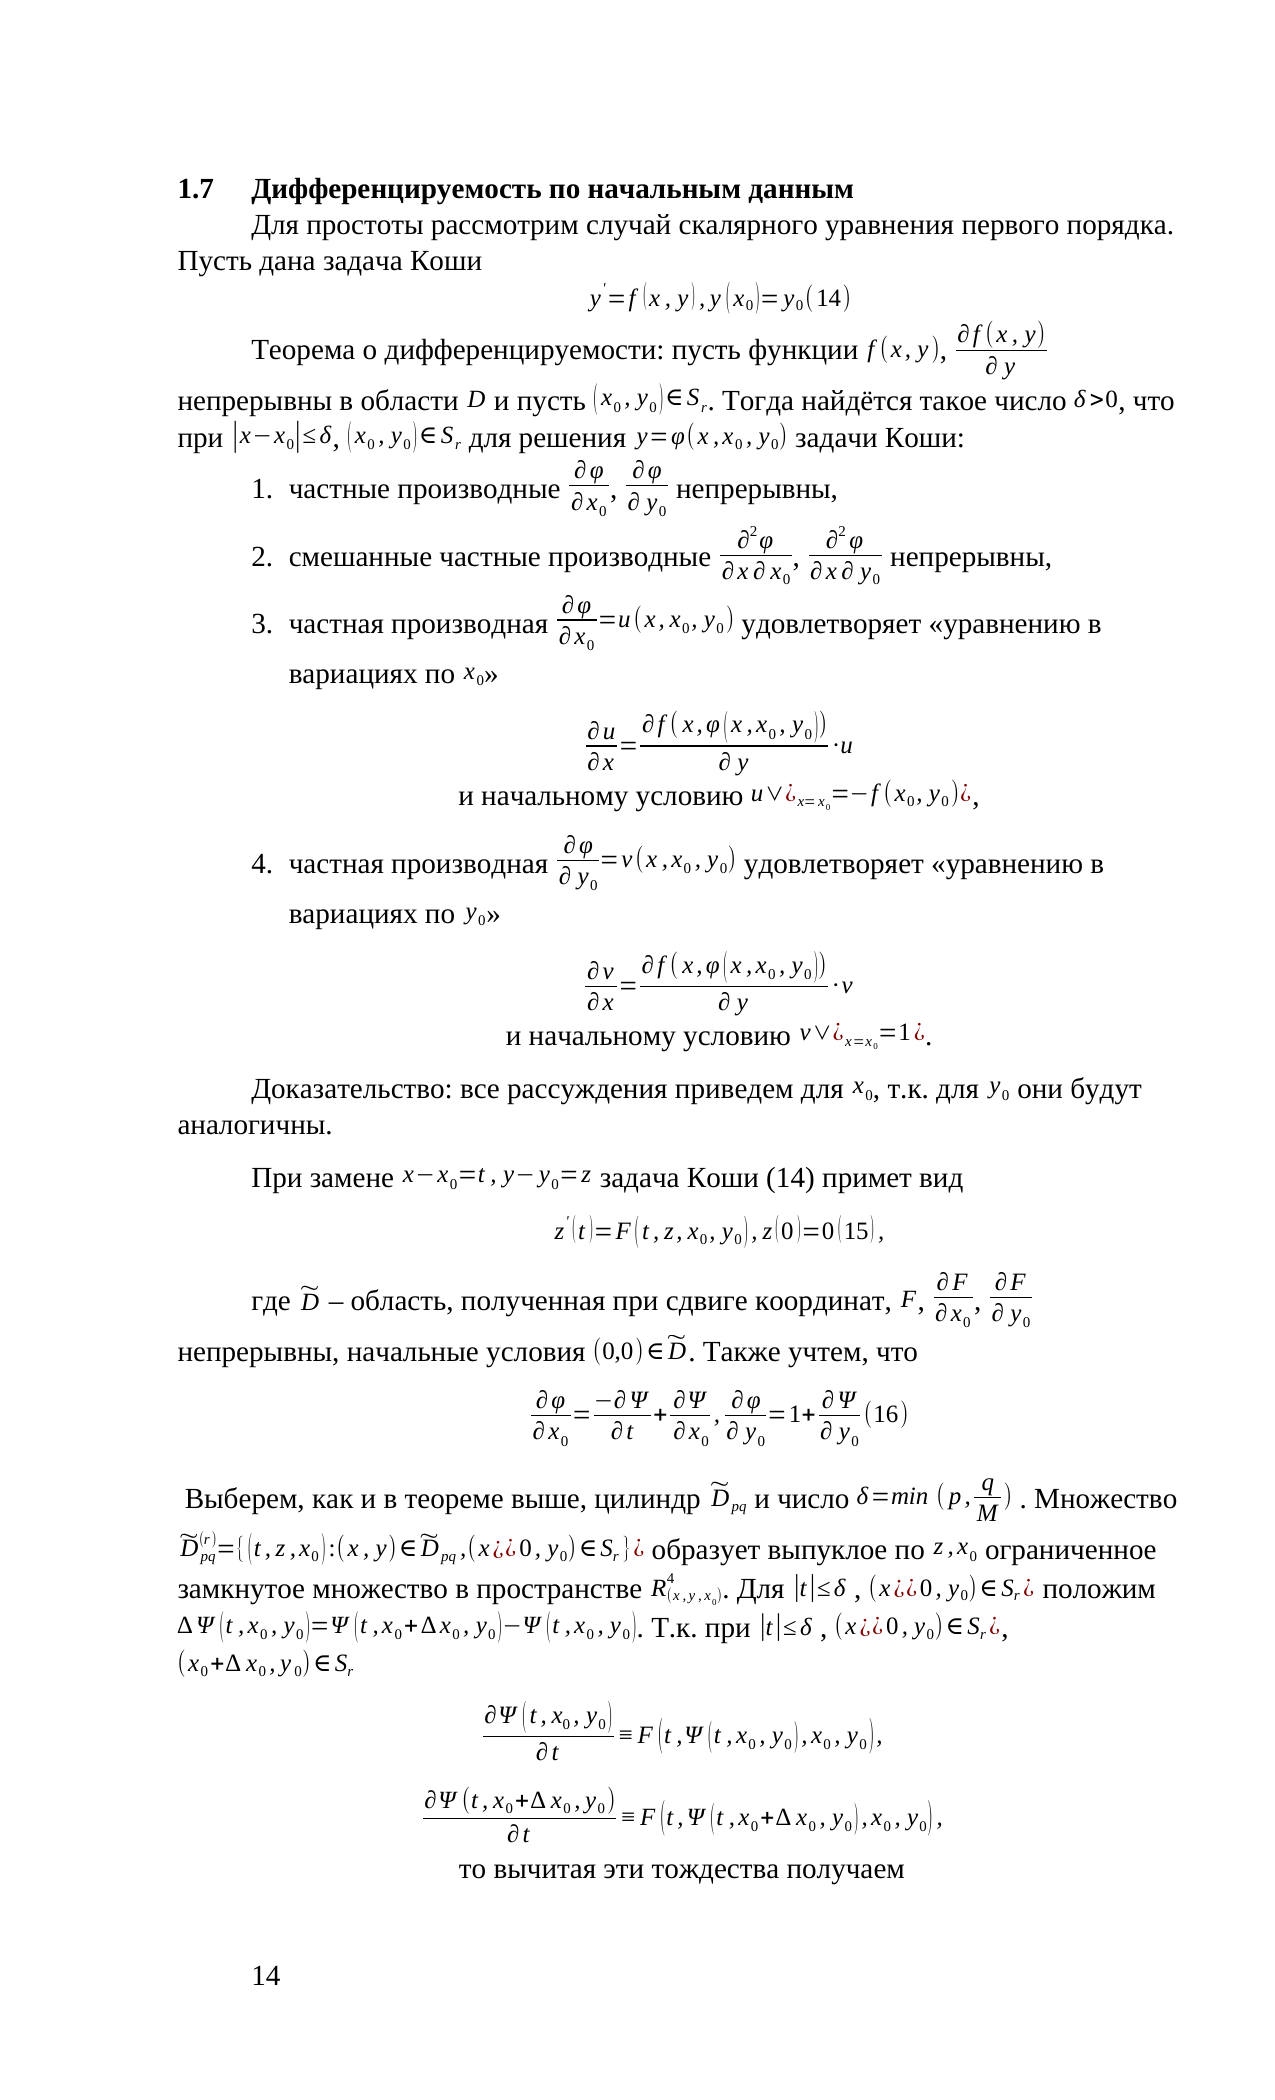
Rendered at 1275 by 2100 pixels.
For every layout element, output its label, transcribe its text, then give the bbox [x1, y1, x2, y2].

list Для простоты рассмотрим случай скалярного уравнения первого порядка. Пусть дана задача Коши [177, 207, 1186, 277]
list смешанные частные производные , непрерывны, [251, 522, 1186, 588]
list Теорема о дифференцируемости: пусть функции , непрерывны в области и пусть . Тогда найдётся такое число , что при , для решения задачи Коши: [177, 318, 1186, 454]
text и начальному условию , [251, 709, 1186, 812]
list Дифференцируемость по начальным данным [177, 171, 1186, 204]
list частная производная удовлетворяет «уравнению в вариациях по » [251, 831, 1186, 930]
list частные производные , непрерывны, [251, 457, 1186, 520]
list частная производная удовлетворяет «уравнению в вариациях по » [251, 591, 1186, 690]
text При замене задача Коши (14) примет вид [177, 1160, 1186, 1193]
text Выберем, как и в теореме выше, цилиндр и число . Множество образует выпуклое по ограниченное замкнутое множество в пространстве . Для , положим . Т.к. при , , [177, 1469, 1186, 1681]
text и начальному условию . [251, 949, 1186, 1052]
text то вычитая эти тождества получаем [177, 1785, 1186, 1884]
text Доказательство: все рассуждения приведем для , т.к. для они будут аналогичны. [177, 1071, 1186, 1141]
text где – область, полученная при сдвиге координат, , , непрерывны, начальные условия . Также учтем, что [177, 1268, 1186, 1367]
